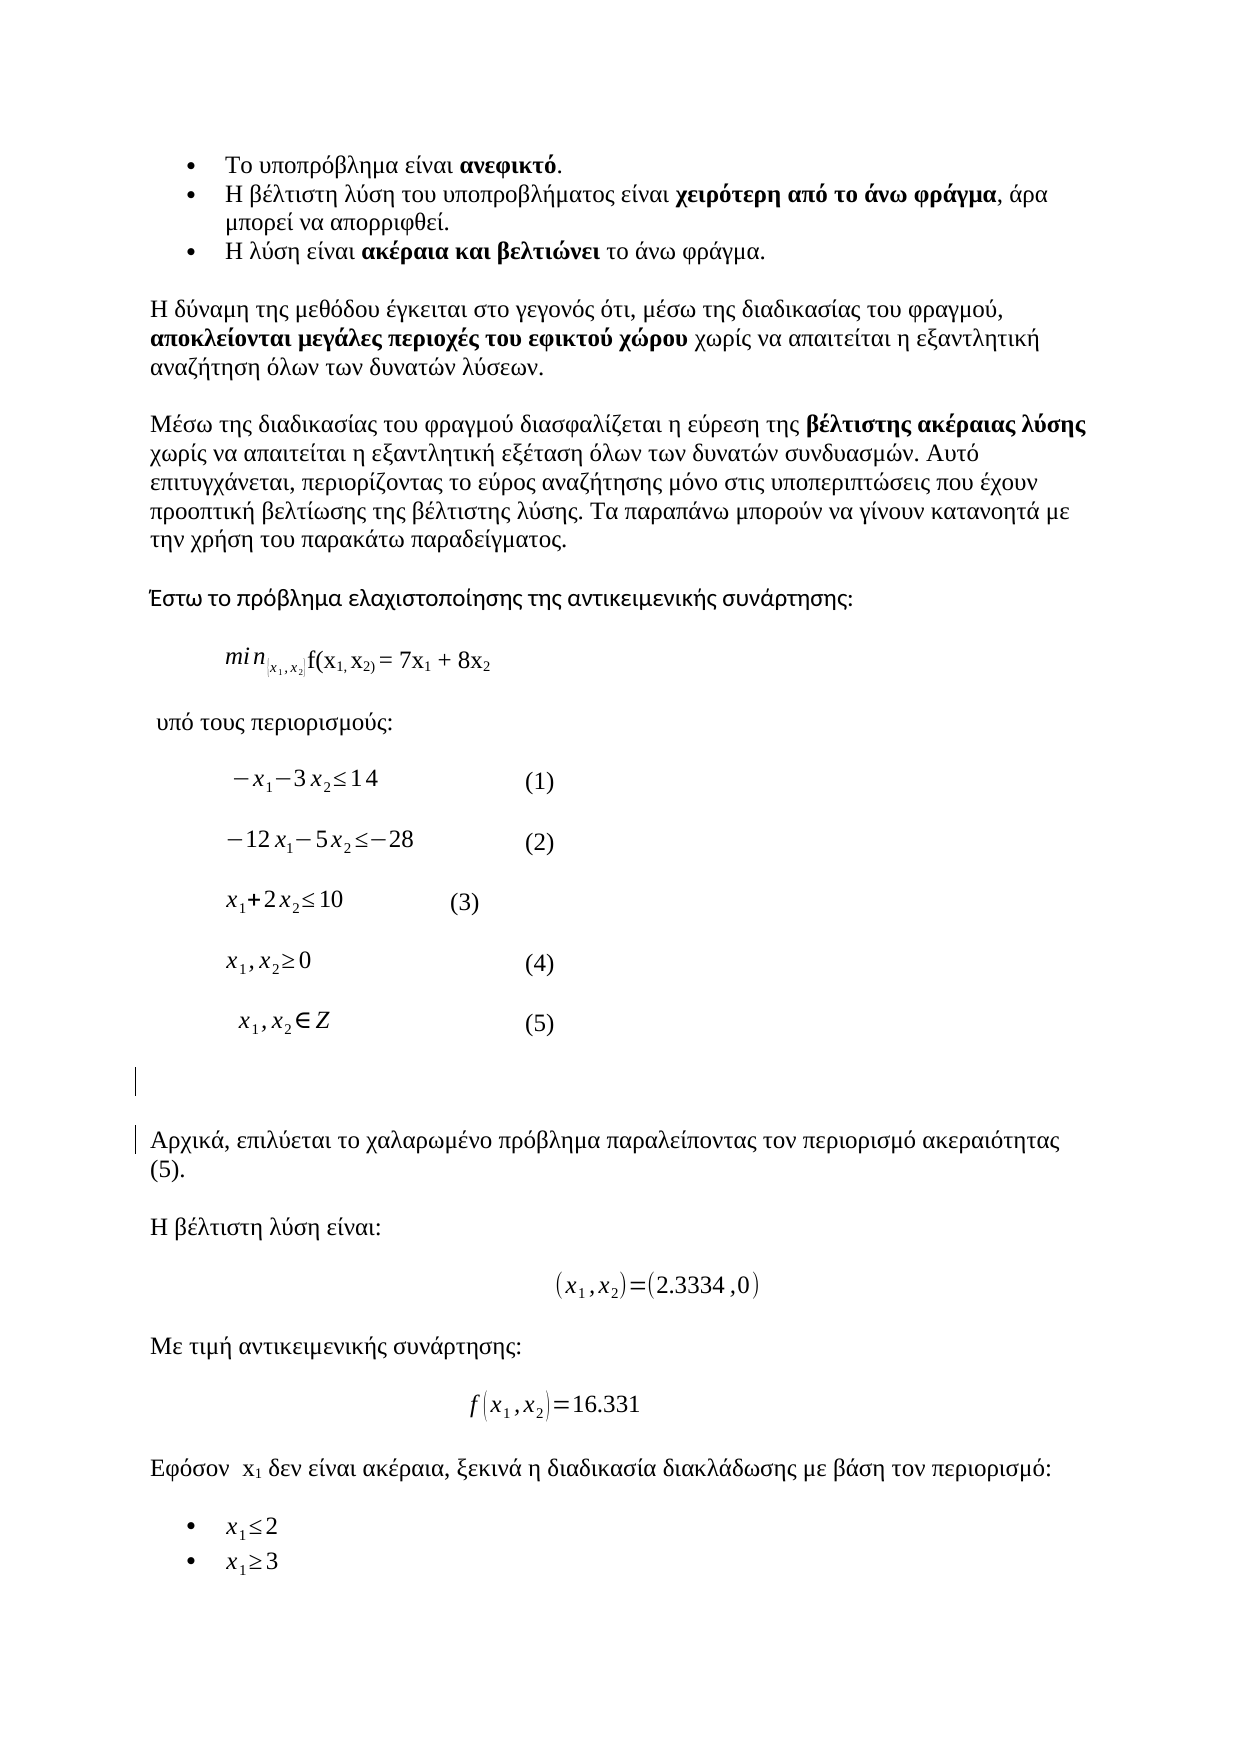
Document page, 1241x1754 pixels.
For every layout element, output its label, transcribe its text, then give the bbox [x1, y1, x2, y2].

text Έστω το πρόβλημα ελαχιστοποίησης της αντικειμενικής συνάρτησης: [150, 1154, 1090, 1185]
list Η καλύτερη ακέραιη λύση που έχει εντοπιστεί μέχρι εκείνο το σημείο παρέχει ένα άνω φράγμα(προβλημα ελαχιστοποίησης) [187, 240, 1090, 301]
text (1) [225, 1336, 1090, 1368]
list Το υποπρόβλημα είναι ανεφικτό. [187, 722, 1090, 751]
text Η λύση κάθε χαλαρωμένου προβλήματος παρέχει φράγματα (bounds) που καθοδηγούν τη διαδικασία αναζήτησης: [150, 150, 1090, 211]
list Η λύση είναι ακέραια και βελτιώνει το άνω φράγμα. [187, 808, 1090, 837]
list Η βέλτιστη λύση του υποπροβλήματος είναι χειρότερη από το άνω φράγμα, άρα μπορεί να απορριφθεί. [187, 751, 1090, 808]
text f(x1, x2) = 7x1 + 8x2 [150, 1214, 1090, 1249]
text (3) [225, 1457, 1090, 1489]
text (4) [225, 1518, 1090, 1549]
text Η διαδικασία επαναλαμβάνεται αναδρομικά έως ότου ισχύσει ένα από τα παρακάτω: [150, 664, 1090, 693]
text υπό τους περιορισμούς: [150, 1278, 1090, 1307]
text Η δύναμη της μεθόδου έγκειται στο γεγονός ότι, μέσω της διαδικασίας του φραγμού, αποκλείονται μεγάλες περιοχές του εφικτού χώρου χωρίς να απαιτείται η εξαντλητική αναζήτηση όλων των δυνατών λύσεων. [150, 866, 1090, 952]
text Μέσω της διαδικασίας του φραγμού διασφαλίζεται η εύρεση της βέλτιστης ακέραιας λύσης χωρίς να απαιτείται η εξαντλητική εξέταση όλων των δυνατών συνδυασμών. Αυτό επιτυγχάνεται, περιορίζοντας το εύρος αναζήτησης μόνο στις υποπεριπτώσεις που έχουν προοπτική βελτίωσης της βέλτιστης λύσης. Τα παραπάνω μπορούν να γίνουν κατανοητά με την χρήση του παρακάτω παραδείγματος. [150, 981, 1090, 1125]
text (2) [225, 1397, 1090, 1428]
text Αν η λύση του χαλαρωμένου προβλήματος είναι ήδη ακέραια, τότε αποτελεί βέλτιστη λύση και η διαδικασία ολοκληρώνεται. Διαφορετικά, επιλέγεται μια μεταβλητή με μη ακέραιη τιμή και δημιουργούνται δύο νέα υποπροβλήματα με τους παρακάτω περιορισμούς: [150, 390, 1090, 476]
text Το αντίστροφο ισχύει σε προβλήματα μεγιστοποίησης. [150, 330, 1090, 361]
